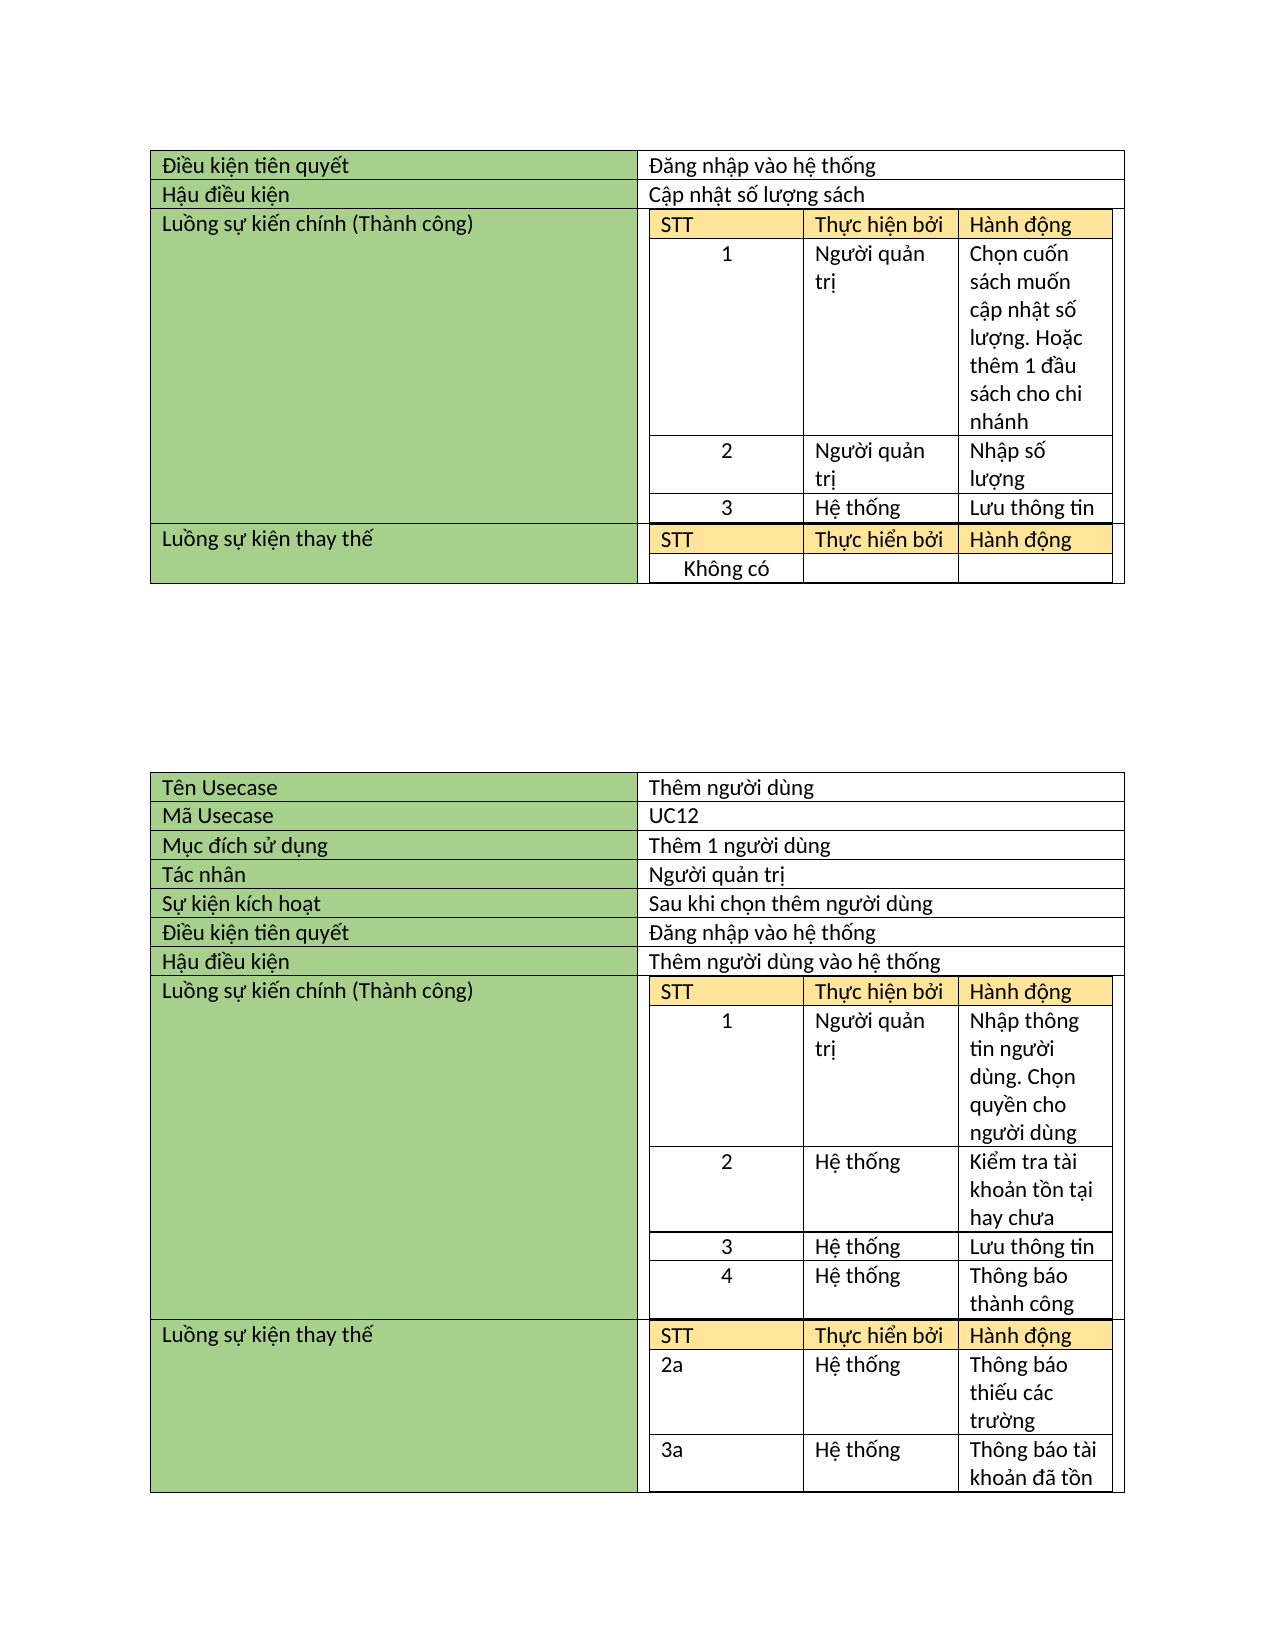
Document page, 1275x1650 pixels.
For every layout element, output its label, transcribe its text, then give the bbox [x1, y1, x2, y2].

table_cell [650, 1261, 803, 1318]
table_cell Mục đích sử dụng [151, 831, 637, 859]
table_cell [1113, 209, 1124, 523]
table_cell Điều kiện tiên quyết [151, 918, 637, 946]
table_cell [804, 1147, 958, 1231]
table_cell Thêm 1 người dùng [638, 831, 1124, 859]
table_cell [650, 239, 803, 435]
table_cell [804, 1261, 958, 1318]
table_cell Luồng sự kiến chính (Thành công) [151, 976, 637, 1319]
table_cell [1113, 524, 1124, 583]
table_cell Điều kiện tiên quyết [151, 151, 637, 179]
table_header Thêm người dùng [638, 773, 1124, 801]
table_cell Sự kiện kích hoạt [151, 889, 637, 917]
table_cell Luồng sự kiện thay thế [151, 524, 637, 583]
table_cell [650, 1006, 803, 1146]
table_cell [650, 1233, 803, 1260]
table_cell [638, 976, 649, 1319]
table_cell Đăng nhập vào hệ thống [638, 151, 1124, 179]
table_cell Hậu điều kiện [151, 180, 637, 208]
table_cell Thêm người dùng vào hệ thống [638, 947, 1124, 975]
table_cell UC12 [638, 802, 1124, 830]
table_header Tên Usecase [151, 773, 637, 801]
table_cell [804, 1233, 958, 1260]
table_cell [959, 436, 1112, 493]
table_cell [638, 209, 649, 523]
table_cell [650, 436, 803, 493]
table_cell [1113, 1320, 1124, 1492]
table_cell Mã Usecase [151, 802, 637, 830]
table_cell [804, 494, 958, 522]
table_cell [959, 1233, 1112, 1260]
table_cell Hậu điều kiện [151, 947, 637, 975]
table_cell [638, 524, 649, 583]
table_cell [1113, 976, 1124, 1319]
table_cell [804, 436, 958, 493]
table_cell [650, 1147, 803, 1231]
table_cell Tác nhân [151, 860, 637, 888]
table_cell Người quản trị [638, 860, 1124, 888]
table_cell [959, 1006, 1112, 1146]
table_cell [638, 1320, 649, 1492]
table_cell Luồng sự kiến chính (Thành công) [151, 209, 637, 523]
table_cell [959, 239, 1112, 435]
table_cell Đăng nhập vào hệ thống [638, 918, 1124, 946]
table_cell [151, 1320, 637, 1492]
table_cell [959, 494, 1112, 522]
table_cell [959, 1147, 1112, 1231]
table_cell Sau khi chọn thêm người dùng [638, 889, 1124, 917]
table_cell [804, 1006, 958, 1146]
table_cell [804, 239, 958, 435]
table_cell Cập nhật số lượng sách [638, 180, 1124, 208]
table_cell [959, 1261, 1112, 1318]
table_cell [650, 494, 803, 522]
